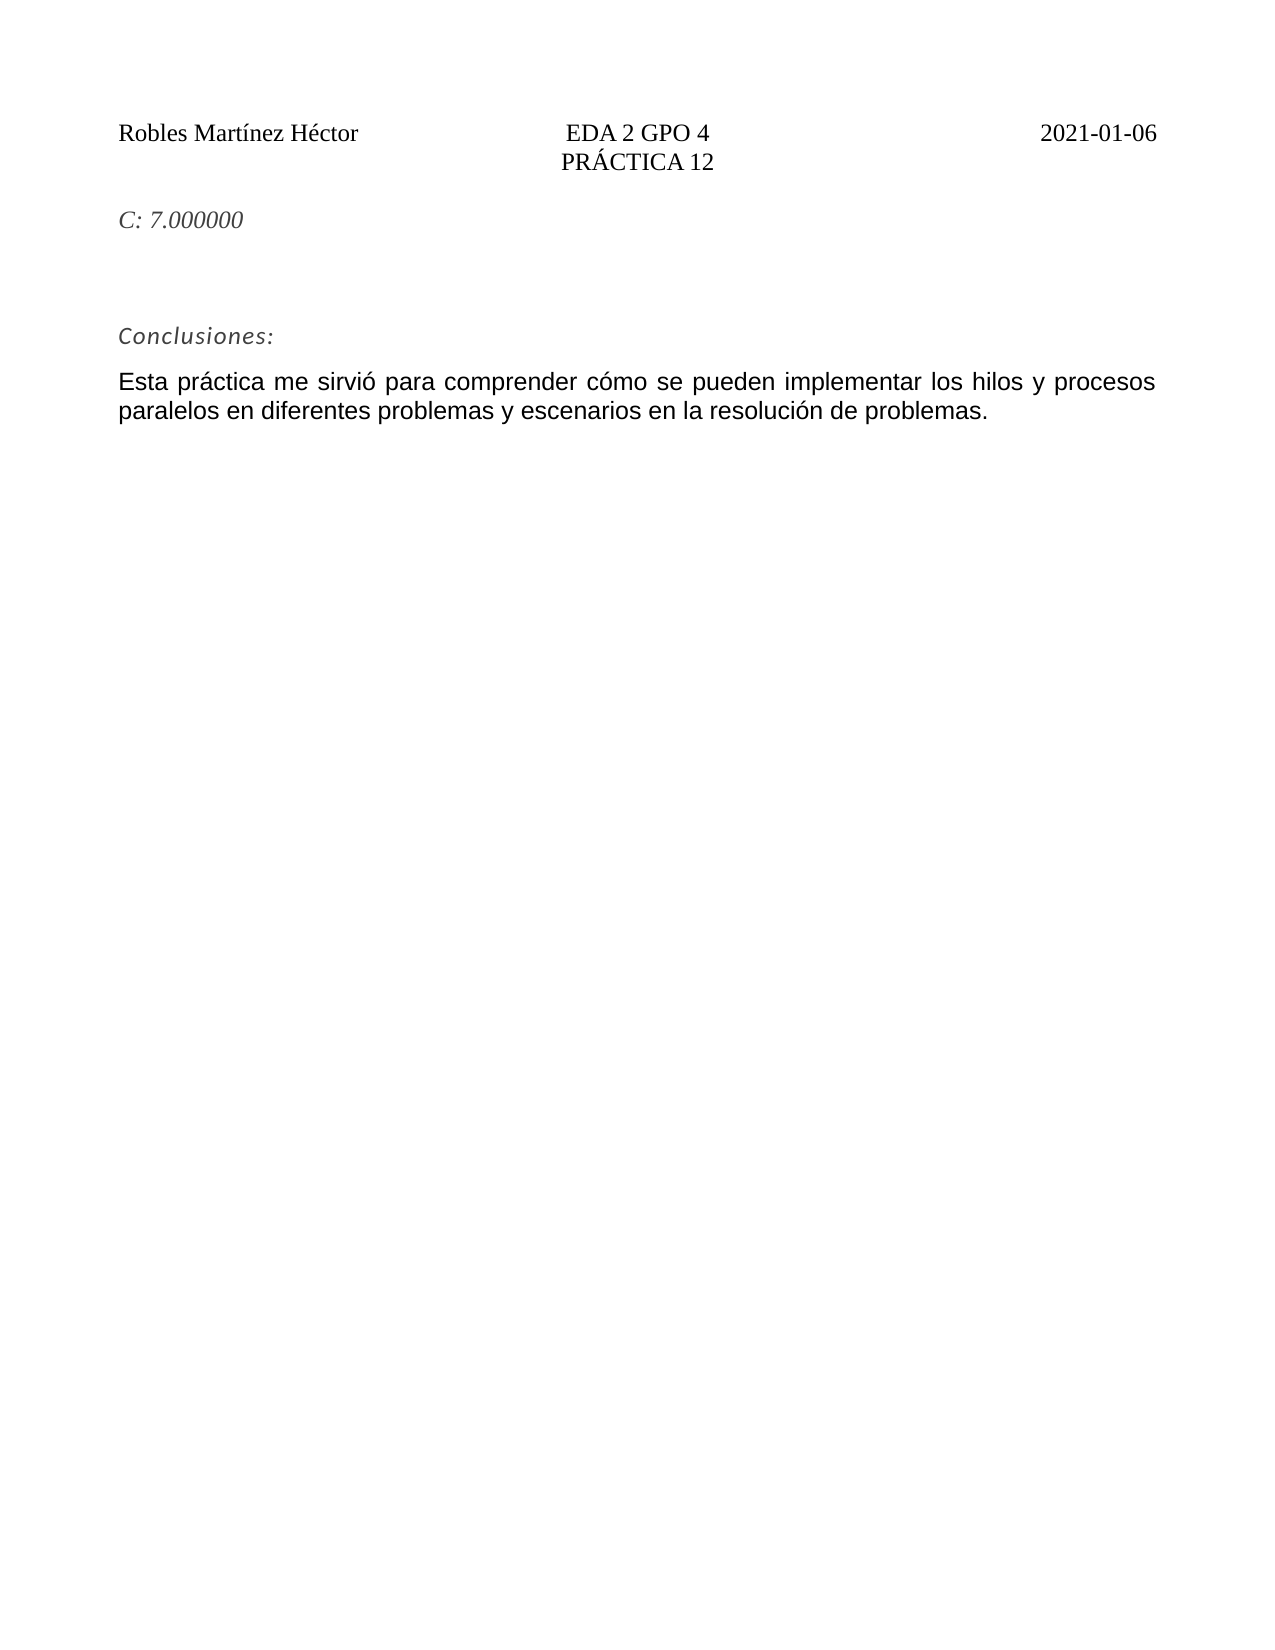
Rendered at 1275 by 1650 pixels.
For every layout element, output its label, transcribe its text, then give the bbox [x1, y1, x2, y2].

text Esta práctica me sirvió para comprender cómo se pueden implementar los hilos y procesos paralelos en diferentes problemas y escenarios en la resolución de problemas. [118, 367, 1157, 425]
text C: 7.000000 [118, 205, 1157, 234]
subtitle Conclusiones: [118, 320, 1157, 351]
